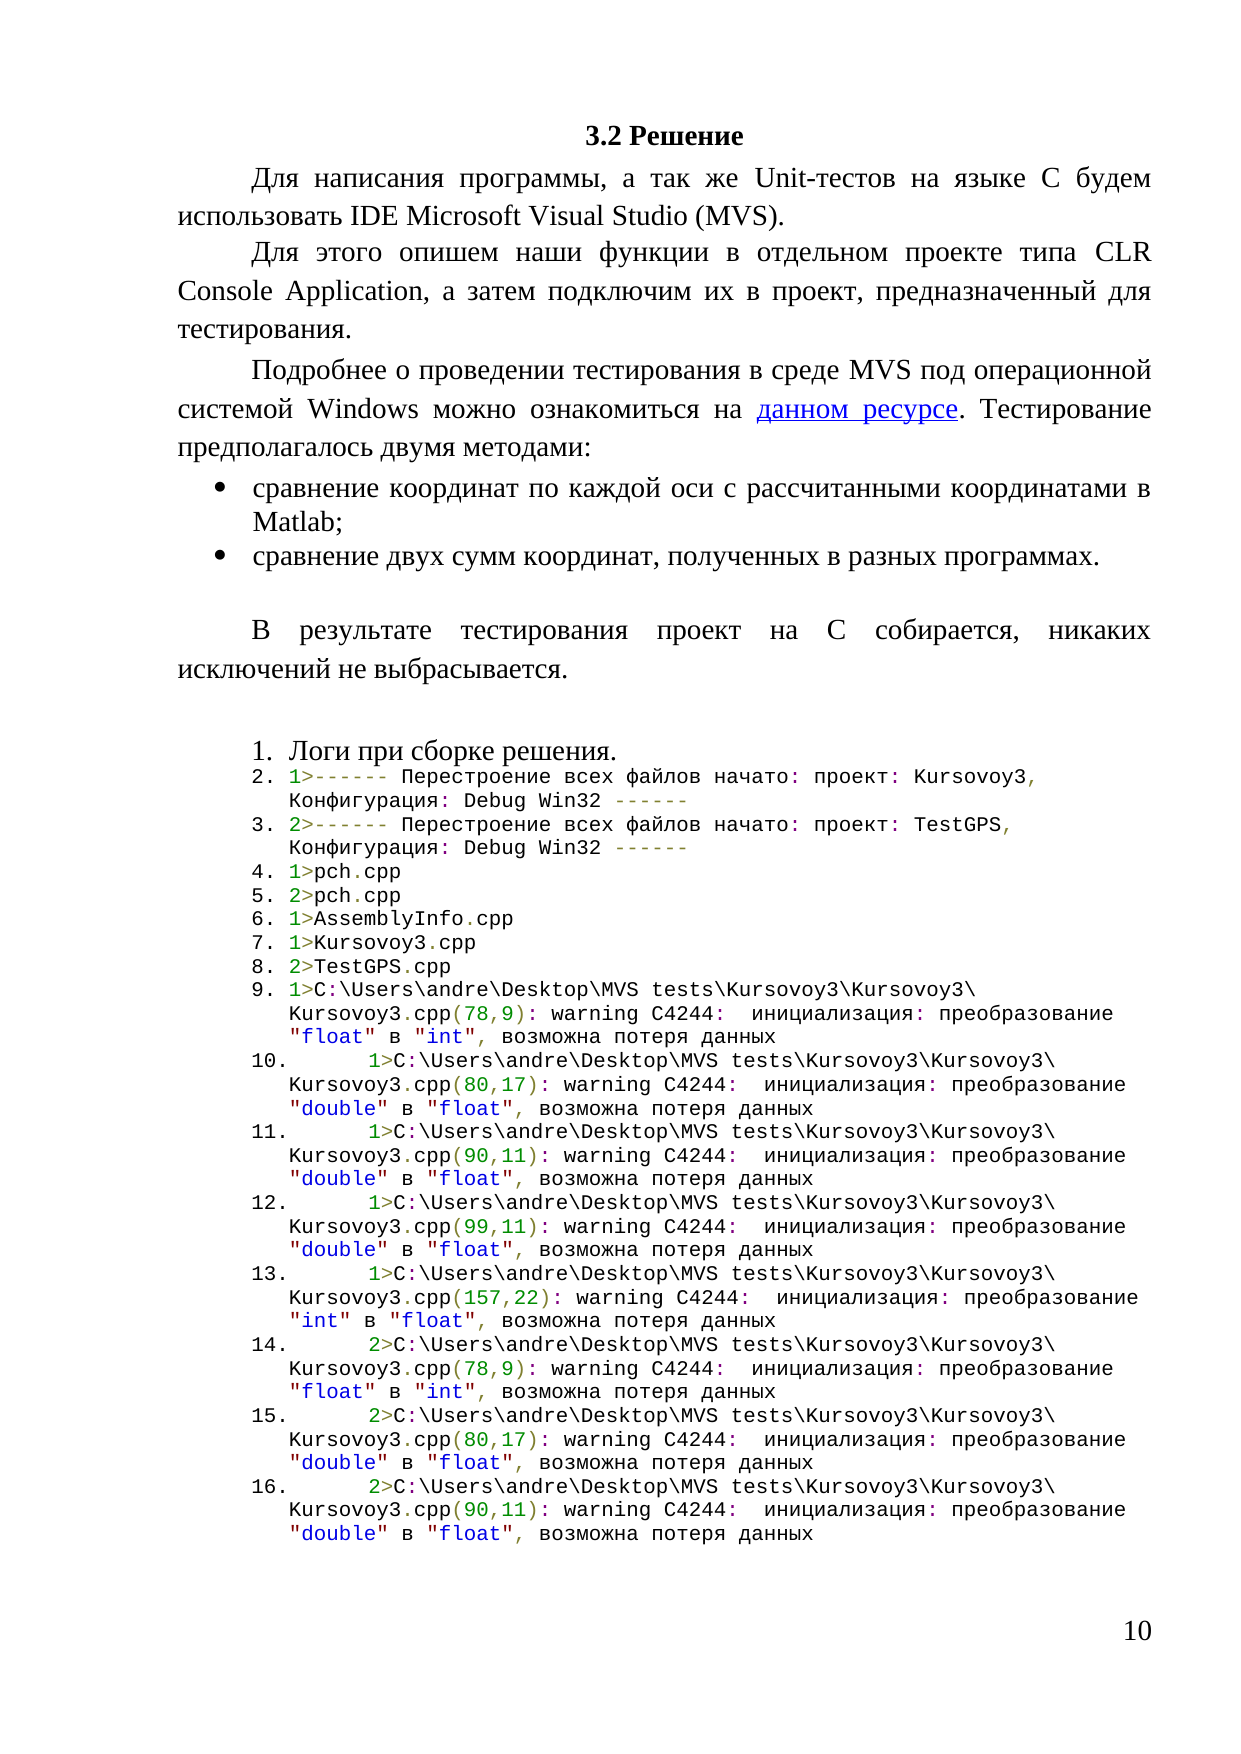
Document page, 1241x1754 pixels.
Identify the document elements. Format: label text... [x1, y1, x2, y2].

list 1>pch.cpp [251, 861, 1152, 885]
list 1>C:\Users\andre\Desktop\MVS tests\Kursovoy3\Kursovoy3\Kursovoy3.cpp(78,9): warning C4244: инициализация: преобразование "float" в "int", возможна потеря данных [251, 979, 1152, 1050]
list сравнение координат по каждой оси с рассчитанными координатами в Matlab; [215, 470, 1152, 538]
list 1>C:\Users\andre\Desktop\MVS tests\Kursovoy3\Kursovoy3\Kursovoy3.cpp(157,22): warning C4244: инициализация: преобразование "int" в "float", возможна потеря данных [251, 1263, 1152, 1334]
list 1>C:\Users\andre\Desktop\MVS tests\Kursovoy3\Kursovoy3\Kursovoy3.cpp(90,11): warning C4244: инициализация: преобразование "double" в "float", возможна потеря данных [251, 1121, 1152, 1192]
list 1>C:\Users\andre\Desktop\MVS tests\Kursovoy3\Kursovoy3\Kursovoy3.cpp(99,11): warning C4244: инициализация: преобразование "double" в "float", возможна потеря данных [251, 1192, 1152, 1263]
text В результате тестирования проект на С собирается, никаких исключений не выбрасывается. [177, 612, 1152, 684]
text Для этого опишем наши функции в отдельном проекте типа CLR Console Application, а затем подключим их в проект, предназначенный для тестирования. [177, 234, 1152, 345]
list 2>TestGPS.cpp [251, 956, 1152, 979]
list 1>C:\Users\andre\Desktop\MVS tests\Kursovoy3\Kursovoy3\Kursovoy3.cpp(80,17): warning C4244: инициализация: преобразование "double" в "float", возможна потеря данных [251, 1050, 1152, 1121]
subtitle 3.2 Решение [177, 118, 1152, 152]
list сравнение двух сумм координат, полученных в разных программах. [215, 538, 1152, 571]
list Логи при сборке решения. [251, 733, 1152, 766]
text Подробнее о проведении тестирования в среде MVS под операционной системой Windows можно ознакомиться на данном ресурсе. Тестирование предполагалось двумя методами: [177, 352, 1152, 463]
list 2>C:\Users\andre\Desktop\MVS tests\Kursovoy3\Kursovoy3\Kursovoy3.cpp(78,9): warning C4244: инициализация: преобразование "float" в "int", возможна потеря данных [251, 1334, 1152, 1405]
list 1>Kursovoy3.cpp [251, 932, 1152, 956]
list 1>AssemblyInfo.cpp [251, 908, 1152, 932]
list 2>pch.cpp [251, 885, 1152, 908]
list 1>------ Перестроение всех файлов начато: проект: Kursovoy3, Конфигурация: Debug Win32 ------ [251, 766, 1152, 814]
text Для написания программы, а так же Unit-тестов на языке С будем использовать IDE Microsoft Visual Studio (MVS). [177, 157, 1152, 232]
list 2>------ Перестроение всех файлов начато: проект: TestGPS, Конфигурация: Debug Win32 ------ [251, 814, 1152, 861]
list 2>C:\Users\andre\Desktop\MVS tests\Kursovoy3\Kursovoy3\Kursovoy3.cpp(80,17): warning C4244: инициализация: преобразование "double" в "float", возможна потеря данных [251, 1405, 1152, 1476]
list 2>C:\Users\andre\Desktop\MVS tests\Kursovoy3\Kursovoy3\Kursovoy3.cpp(90,11): warning C4244: инициализация: преобразование "double" в "float", возможна потеря данных [251, 1476, 1152, 1547]
